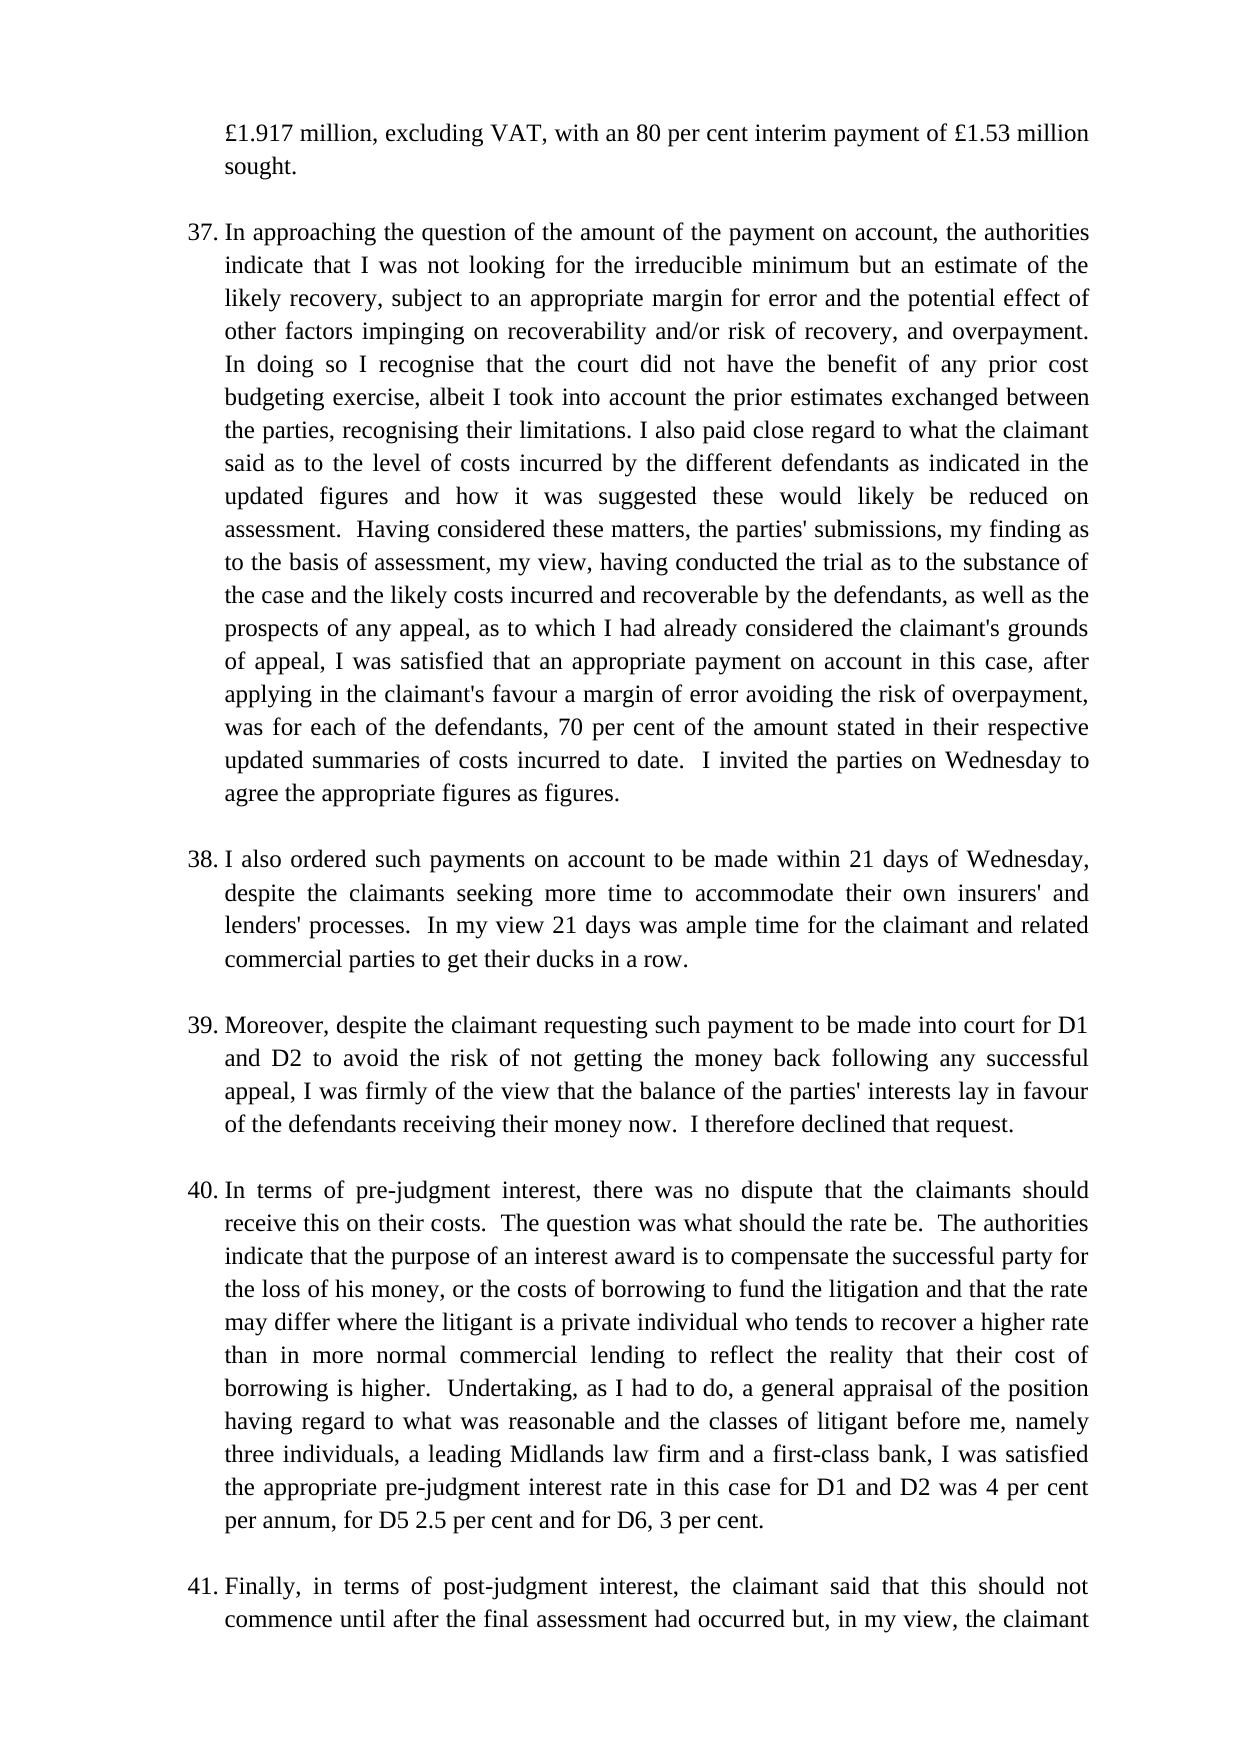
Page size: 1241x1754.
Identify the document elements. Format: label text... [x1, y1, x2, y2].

list In terms of prejudgment interest, there was no dispute that the claimants should receive this on their costs. The question was what should the rate be. The authorities indicate that the purpose of an interest award is to compensate successful party for the loss of his money, or the costs of borrowing to fund the litigation and that the rate may differ where the litigant is a private individual who tends to recover a higher rate than in more normal commercial lending to reflect the reality that their cost of borrowing is higher. Undertaking, as I had to do, a general appraisal of the position having regard to what was reasonable and the classes of litigant before me, namely three individuals, a leading Midlands law firm and a first-class bank, I was satisfied the appropriate pre-judgment interest rate in this case for D1 and D2 was 4 per cent per annum, for D5 2.5 per cent and for D6, 3 per cent. [187, 1175, 1090, 1534]
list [187, 118, 1090, 180]
list I also ordered such payments on account to be made within 21 days of Wednesday, despite the claimants seeking more time to accommodate their own insurers' and lenders' processesn my view 21 days was ample time for the claimant and related commercial parties to get their ducks in a row. [187, 844, 1090, 972]
list In approaching the question of the amount of the payment on account the authorities indicate that I was not looking for the irreducible minimum but an estimate of the likely recovery, subject to an appropriate margin for error and the potential effect of other factors impinging on recoverability and/or risk of recovery, and overpayment. In doing so I recognise that the court did not have the benefit of any prior cost budgeting exercise albeit I took into account the prior estimates exchanged between the parties, recognising their limitations. I also paid close regard to what the claimant said as to the level of costs incurred by the different defendants as indicated in the updated figures and how it was suggested these would likely be reduced on assessment. Having considered these matters, the parties' submissions, my finding as to the basis of assessment, my view, having conducted the tril as to the substance of the case and the likely costs incurred and recoverable by the defendants, as well as the prospects of any appeal as to which I had already considered the claimant's grounds of appeal, I was satisfied that an appropriate payment on account in this case, after applying in the claimant's favour a margin of error avoiding the risk of overpayment, was for each of the defendants, 70 per cent of the amount stated in their respective updated summaries of costs incurred to date. I invited the parties on Wednesday to agree the appropriate figures as figures. [187, 217, 1090, 807]
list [187, 1571, 1090, 1633]
list Moreover, despite the claimant requesting such payment to be made into court for D1 and D2 to avoid the risk of not getting the money back following any successful appeal, I was firmly of the view that the balance of the parties' interests lay in favour of the defendants receiving their money now. I therefore declined that request. [187, 1010, 1090, 1137]
